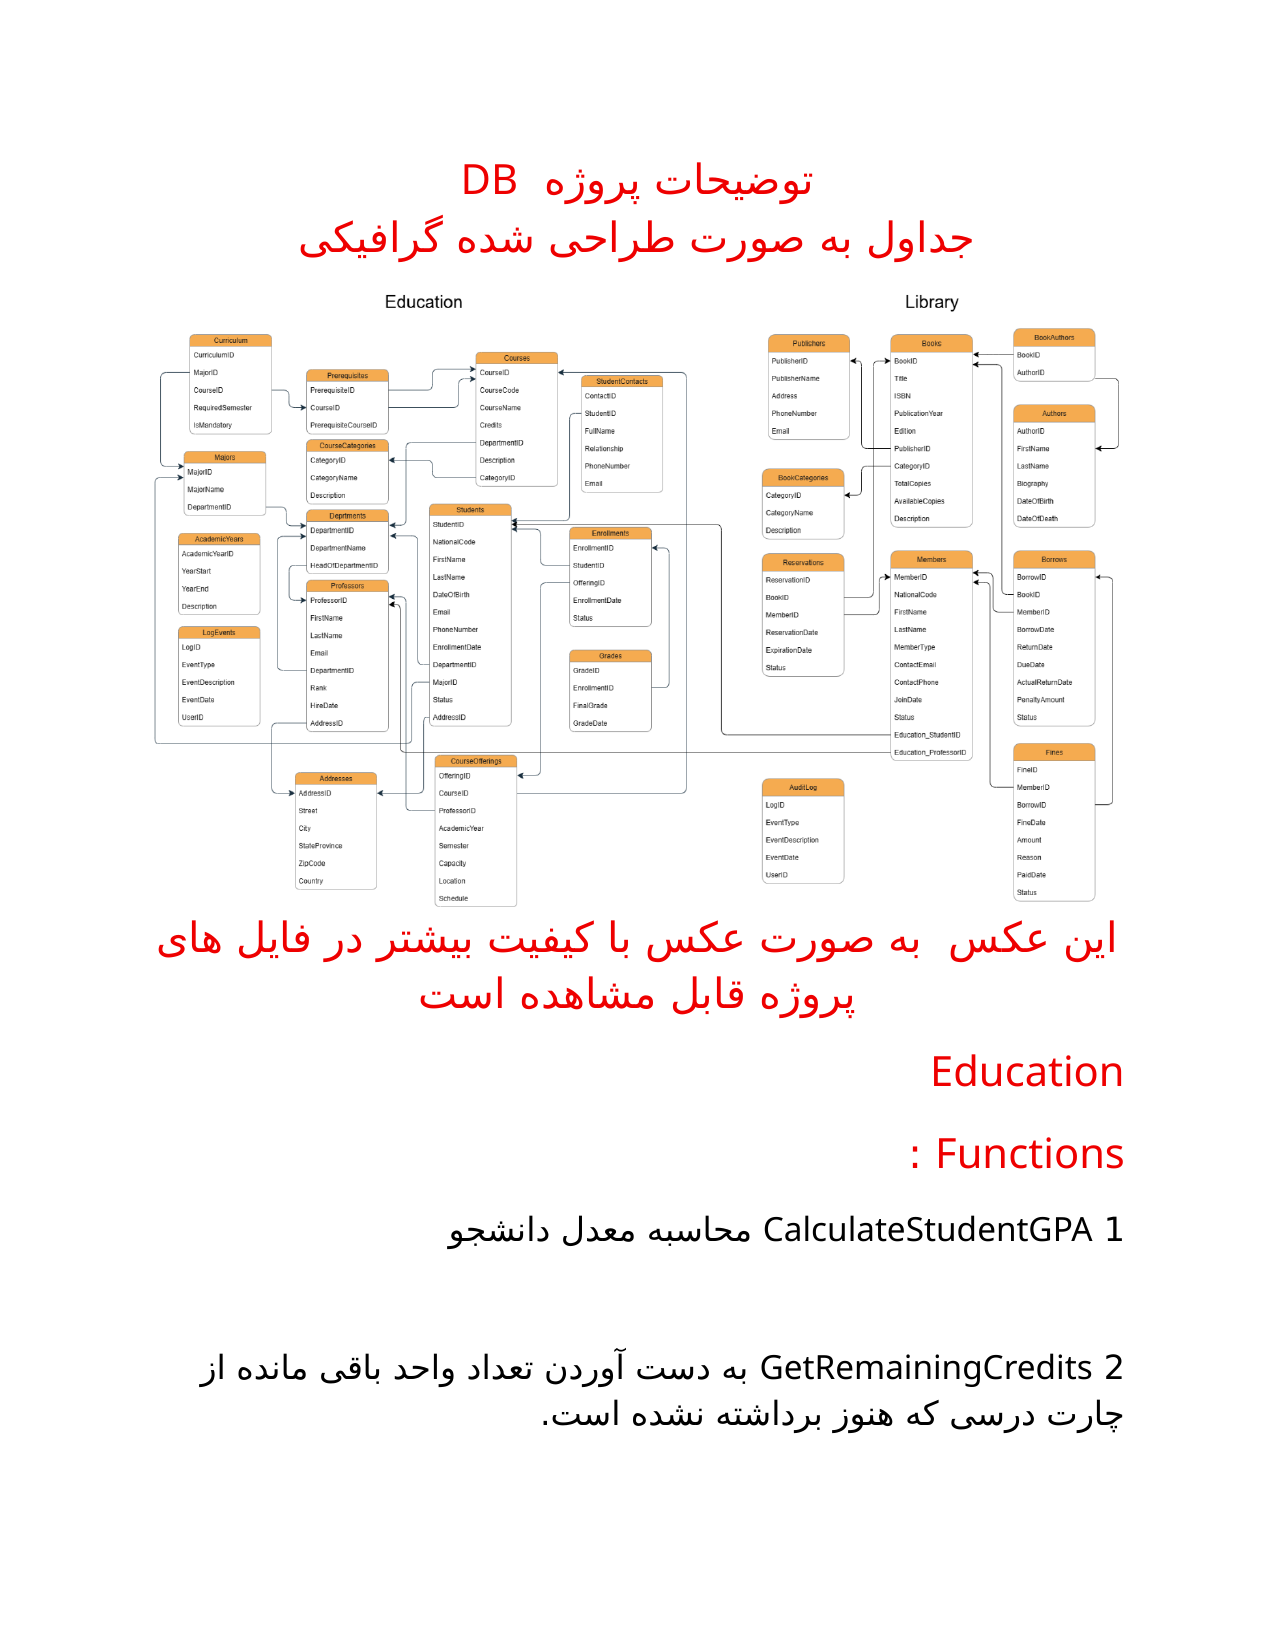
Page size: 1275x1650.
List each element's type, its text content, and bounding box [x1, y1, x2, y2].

text توضیحات پروژه DB جداول به صورت طراحی شده گرافیکی [150, 150, 1125, 262]
text Functions : [150, 1124, 1125, 1181]
text این عکس به صورت عکس با کیفیت بیشتر در فایل های پروژه قابل مشاهده است [150, 907, 1125, 1018]
text 1 CalculateStudentGPA محاسبه معدل دانشجو [150, 1206, 1125, 1251]
picture [150, 286, 1125, 907]
text Education [150, 1042, 1125, 1099]
text 2 GetRemainingCredits به دست آوردن تعداد واحد باقی مانده از چارت درسی که هنوز برداشته نشده است. [150, 1343, 1125, 1433]
